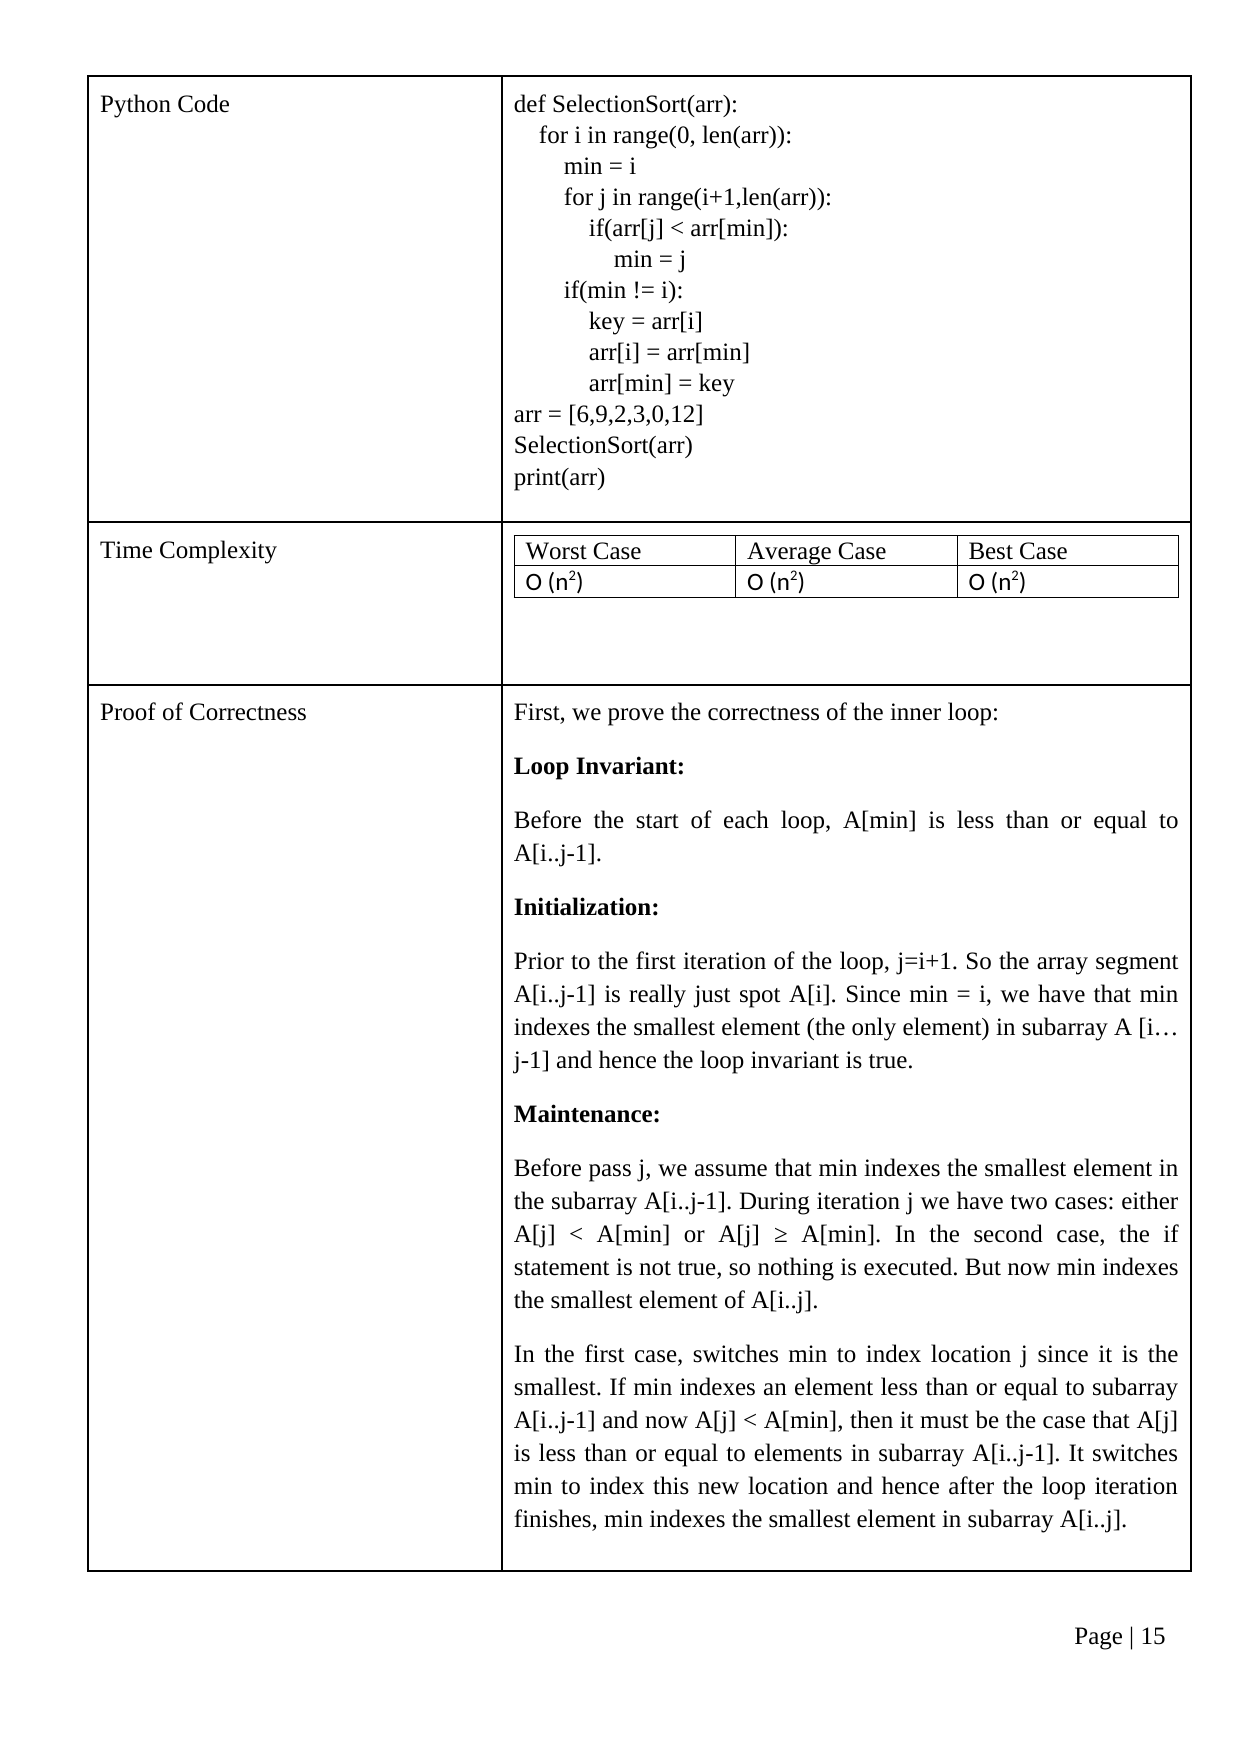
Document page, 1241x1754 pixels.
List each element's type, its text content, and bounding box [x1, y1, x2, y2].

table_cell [89, 686, 501, 1569]
table_cell [503, 523, 1190, 683]
table_cell Time Complexity [89, 523, 501, 683]
table_cell def SelectionSort(arr): for i in range(0, len(arr)): min = i for j in range(i+1,len(arr)): if(arr[j] < arr[min]): min = j if(min != i): key = arr[i] arr[i] = arr[min] arr[min] = key arr = [6,9,2,3,0,12] SelectionSort(arr) print(arr) [503, 77, 1190, 521]
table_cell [503, 686, 1190, 1569]
table_cell Python Code [89, 77, 501, 521]
